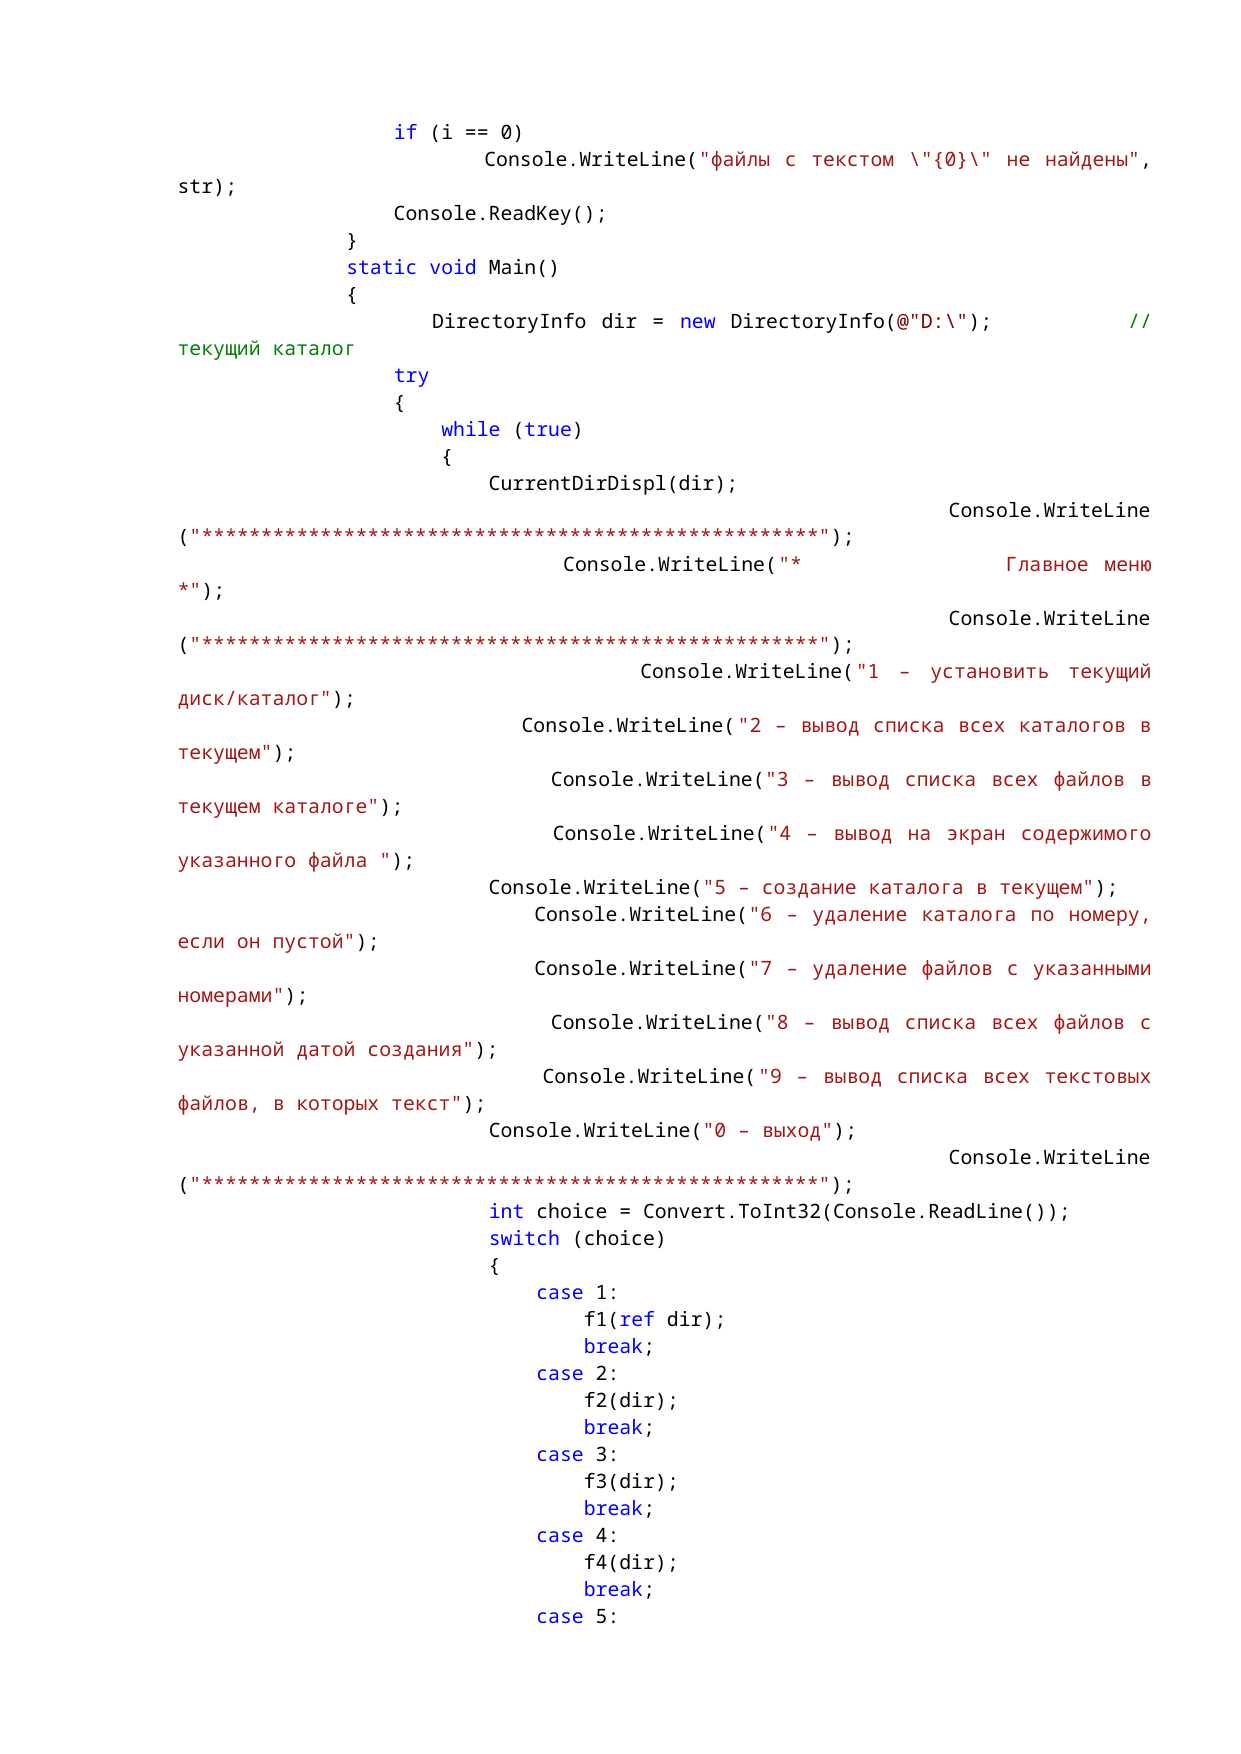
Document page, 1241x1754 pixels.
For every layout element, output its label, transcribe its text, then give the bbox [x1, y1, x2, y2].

text { [177, 442, 1152, 469]
text Console.WriteLine("****************************************************"); [177, 496, 1152, 550]
text f2(dir); [177, 1386, 1152, 1413]
text case 2: [177, 1359, 1152, 1386]
text Console.WriteLine("7 – удаление файлов с указанными номерами"); [177, 954, 1152, 1008]
text if (i == 0) [177, 118, 1152, 145]
text static void Main() [177, 253, 1152, 280]
text f1(ref dir); [177, 1305, 1152, 1332]
text Console.WriteLine("****************************************************"); [177, 1143, 1152, 1197]
text Console.WriteLine("1 – установить текущий диск/каталог"); [177, 658, 1152, 712]
text Console.WriteLine("0 – выход"); [177, 1116, 1152, 1143]
text Console.WriteLine("****************************************************"); [177, 604, 1152, 658]
text switch (choice) [177, 1224, 1152, 1251]
text case 5: [177, 1602, 1152, 1629]
text Console.ReadKey(); [177, 199, 1152, 226]
text } [177, 226, 1152, 253]
text Console.WriteLine("9 – вывод списка всех текстовых файлов, в которых текст"); [177, 1062, 1152, 1116]
text break; [177, 1575, 1152, 1602]
text case 1: [177, 1278, 1152, 1305]
text Console.WriteLine("8 – вывод списка всех файлов с указанной датой создания"); [177, 1008, 1152, 1062]
text case 3: [177, 1440, 1152, 1467]
text try [177, 361, 1152, 388]
text break; [177, 1413, 1152, 1440]
text { [177, 388, 1152, 415]
text int choice = Convert.ToInt32(Console.ReadLine()); [177, 1197, 1152, 1224]
text case 4: [177, 1521, 1152, 1548]
text f4(dir); [177, 1548, 1152, 1575]
text { [177, 280, 1152, 307]
text CurrentDirDispl(dir); [177, 469, 1152, 496]
text break; [177, 1494, 1152, 1521]
text break; [177, 1332, 1152, 1359]
text DirectoryInfo dir = new DirectoryInfo(@"D:\"); // текущий каталог [177, 307, 1152, 361]
text Console.WriteLine("4 – вывод на экран содержимого указанного файла "); [177, 819, 1152, 873]
text Console.WriteLine("файлы с текстом \"{0}\" не найдены", str); [177, 145, 1152, 199]
text while (true) [177, 415, 1152, 442]
text Console.WriteLine("5 – создание каталога в текущем"); [177, 873, 1152, 901]
text Console.WriteLine("3 – вывод списка всех файлов в текущем каталоге"); [177, 766, 1152, 819]
text f3(dir); [177, 1467, 1152, 1494]
text Console.WriteLine("2 – вывод списка всех каталогов в текущем"); [177, 712, 1152, 766]
text Console.WriteLine("6 – удаление каталога по номеру, если он пустой"); [177, 901, 1152, 954]
text Console.WriteLine("* Главное меню *"); [177, 550, 1152, 604]
text { [177, 1251, 1152, 1278]
